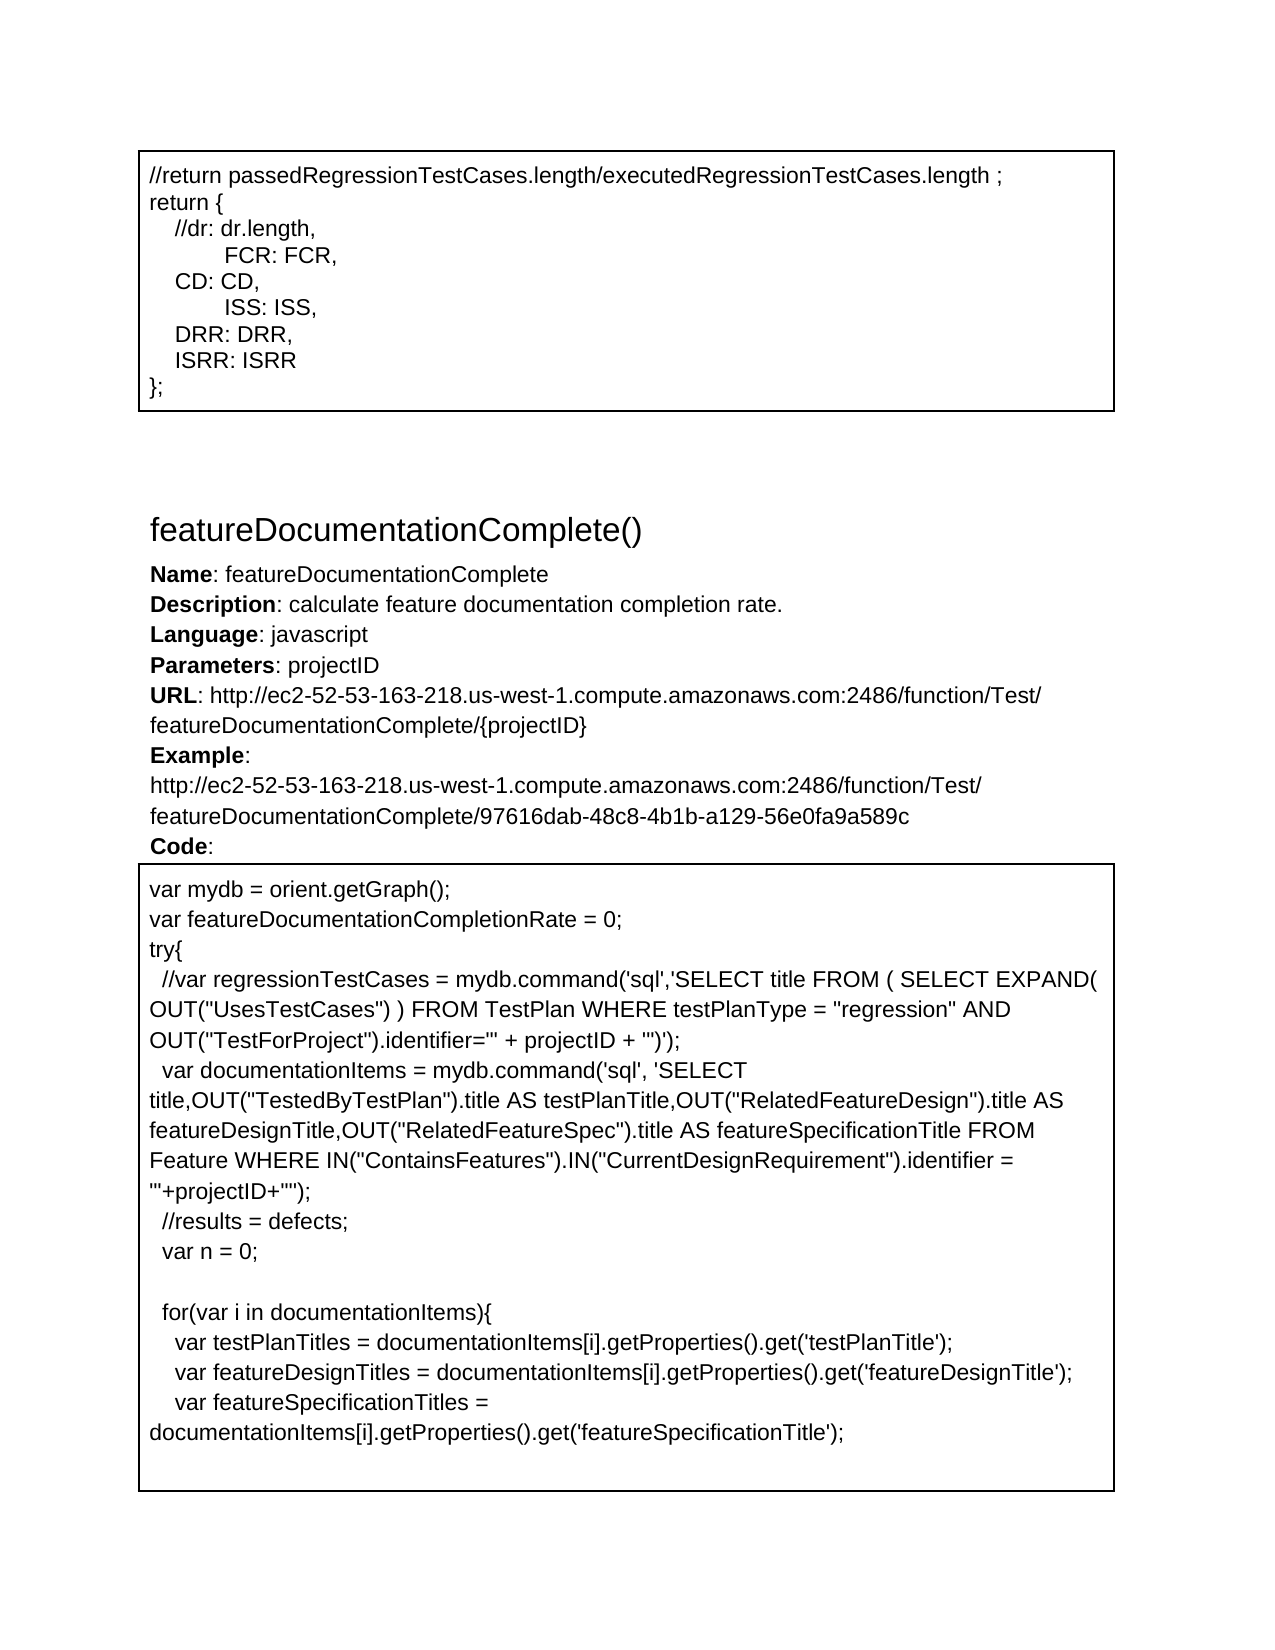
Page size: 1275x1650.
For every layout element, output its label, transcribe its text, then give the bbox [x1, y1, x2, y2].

text URL: http://ec2-52-53-163-218.us-west-1.compute.amazonaws.com:2486/function/Test/featureDocumentationComplete/{projectID} [150, 682, 1125, 738]
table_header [140, 865, 1113, 1490]
text Name: featureDocumentationComplete [150, 561, 1125, 587]
text Example: [150, 742, 1125, 769]
text Language: javascript [150, 621, 1125, 648]
text Parameters: projectID [150, 652, 1125, 678]
text Code: [150, 833, 1125, 859]
text Description: calculate feature documentation completion rate. [150, 591, 1125, 618]
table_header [140, 152, 1113, 410]
subtitle featureDocumentationComplete() [150, 510, 1125, 548]
text http://ec2-52-53-163-218.us-west-1.compute.amazonaws.com:2486/function/Test/featureDocumentationComplete/97616dab-48c8-4b1b-a129-56e0fa9a589c [150, 772, 1125, 829]
